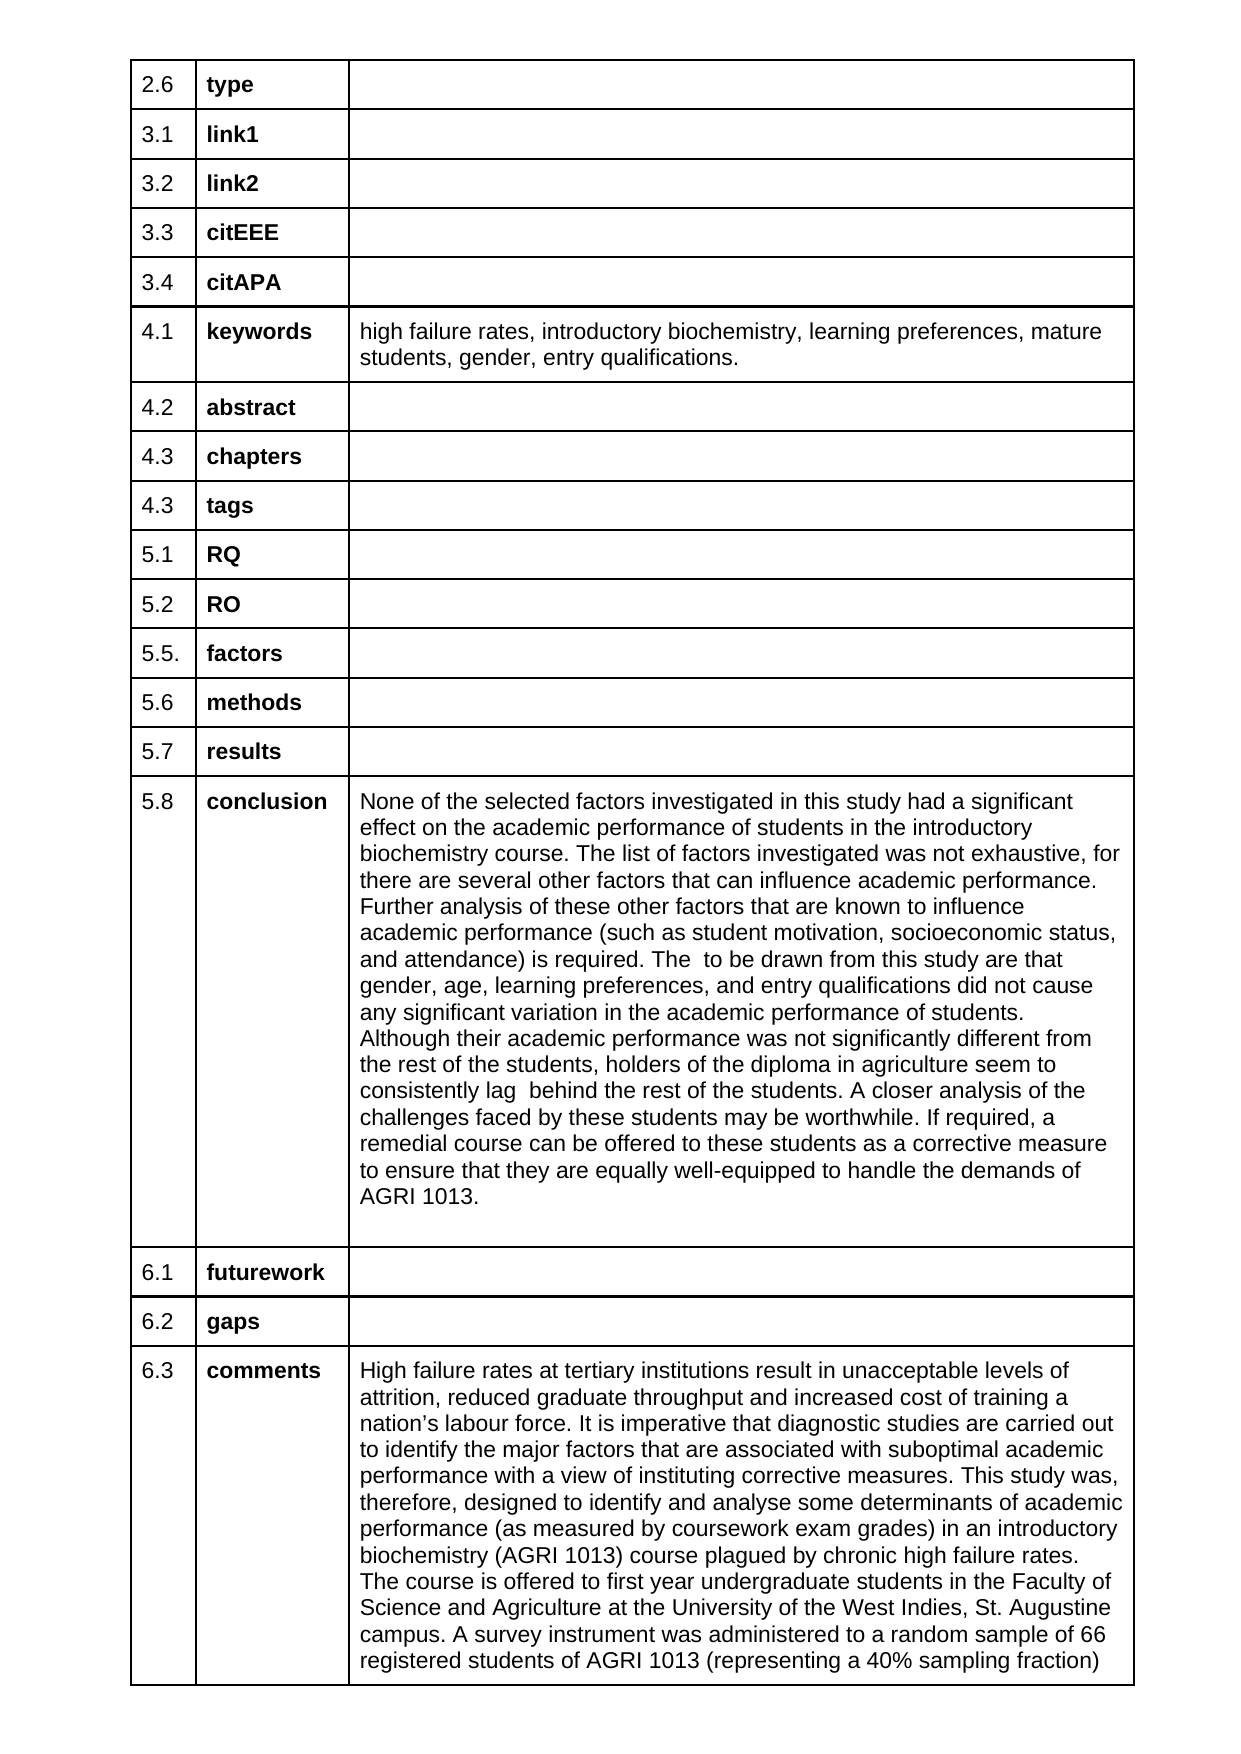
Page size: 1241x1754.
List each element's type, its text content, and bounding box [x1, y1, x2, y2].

table_cell None of the selected factors investigated in this study had a significant effect on the academic performance of students in the introductory biochemistry course. The list of factors investigated was not exhaustive, for there are several other factors that can influence academic performance. Further analysis of these other factors that are known to influence academic performance (such as student motivation, socioeconomic status, and attendance) is required. The to be drawn from this study are that gender, age, learning preferences, and entry qualifications did not cause any significant variation in the academic performance of students. Although their academic performance was not significantly different from the rest of the students, holders of the diploma in agriculture seem to consistently lag behind the rest of the students. A closer analysis of the challenges faced by these students may be worthwhile. If required, a remedial course can be offered to these students as a corrective measure to ensure that they are equally well-equipped to handle the demands of AGRI 1013. [350, 777, 1133, 1246]
table_cell [350, 679, 1133, 726]
table_cell [350, 482, 1133, 529]
table_cell citEEE [197, 209, 348, 256]
table_cell [350, 728, 1133, 775]
table_cell 3.4 [132, 258, 195, 305]
table_cell [350, 110, 1133, 157]
table_cell [350, 1298, 1133, 1344]
table_cell RQ [197, 531, 348, 578]
table_cell RO [197, 580, 348, 627]
table_cell high failure rates, introductory biochemistry, learning preferences, mature students, gender, entry qualifications. [350, 308, 1133, 381]
table_cell [350, 209, 1133, 256]
table_cell 3.2 [132, 160, 195, 207]
table_cell [350, 61, 1133, 108]
table_cell citAPA [197, 258, 348, 305]
table_cell [350, 580, 1133, 627]
table_cell [350, 1248, 1133, 1295]
table_cell [350, 432, 1133, 479]
table_cell 5.5. [132, 629, 195, 677]
table_cell conclusion [197, 777, 348, 1246]
table_cell 6.3 [132, 1347, 195, 1684]
table_cell 3.3 [132, 209, 195, 256]
table_cell keywords [197, 308, 348, 381]
table_cell [350, 383, 1133, 430]
table_cell futurework [197, 1248, 348, 1295]
table_cell 2.6 [132, 61, 195, 108]
table_cell chapters [197, 432, 348, 479]
table_cell 4.2 [132, 383, 195, 430]
table_cell 5.2 [132, 580, 195, 627]
table_cell abstract [197, 383, 348, 430]
table_cell type [197, 61, 348, 108]
table_cell [350, 629, 1133, 677]
table_cell 4.1 [132, 308, 195, 381]
table_cell 5.1 [132, 531, 195, 578]
table_cell 5.6 [132, 679, 195, 726]
table_cell comments [197, 1347, 348, 1684]
table_cell [350, 160, 1133, 207]
table_cell 6.2 [132, 1298, 195, 1344]
table_cell 4.3 [132, 432, 195, 479]
table_cell [350, 258, 1133, 305]
table_cell gaps [197, 1298, 348, 1344]
table_cell 5.7 [132, 728, 195, 775]
table_cell 3.1 [132, 110, 195, 157]
table_cell link2 [197, 160, 348, 207]
table_cell tags [197, 482, 348, 529]
table_cell 6.1 [132, 1248, 195, 1295]
table_cell link1 [197, 110, 348, 157]
table_cell factors [197, 629, 348, 677]
table_cell 4.3 [132, 482, 195, 529]
table_cell [350, 531, 1133, 578]
table_cell 5.8 [132, 777, 195, 1246]
table_cell methods [197, 679, 348, 726]
table_cell results [197, 728, 348, 775]
